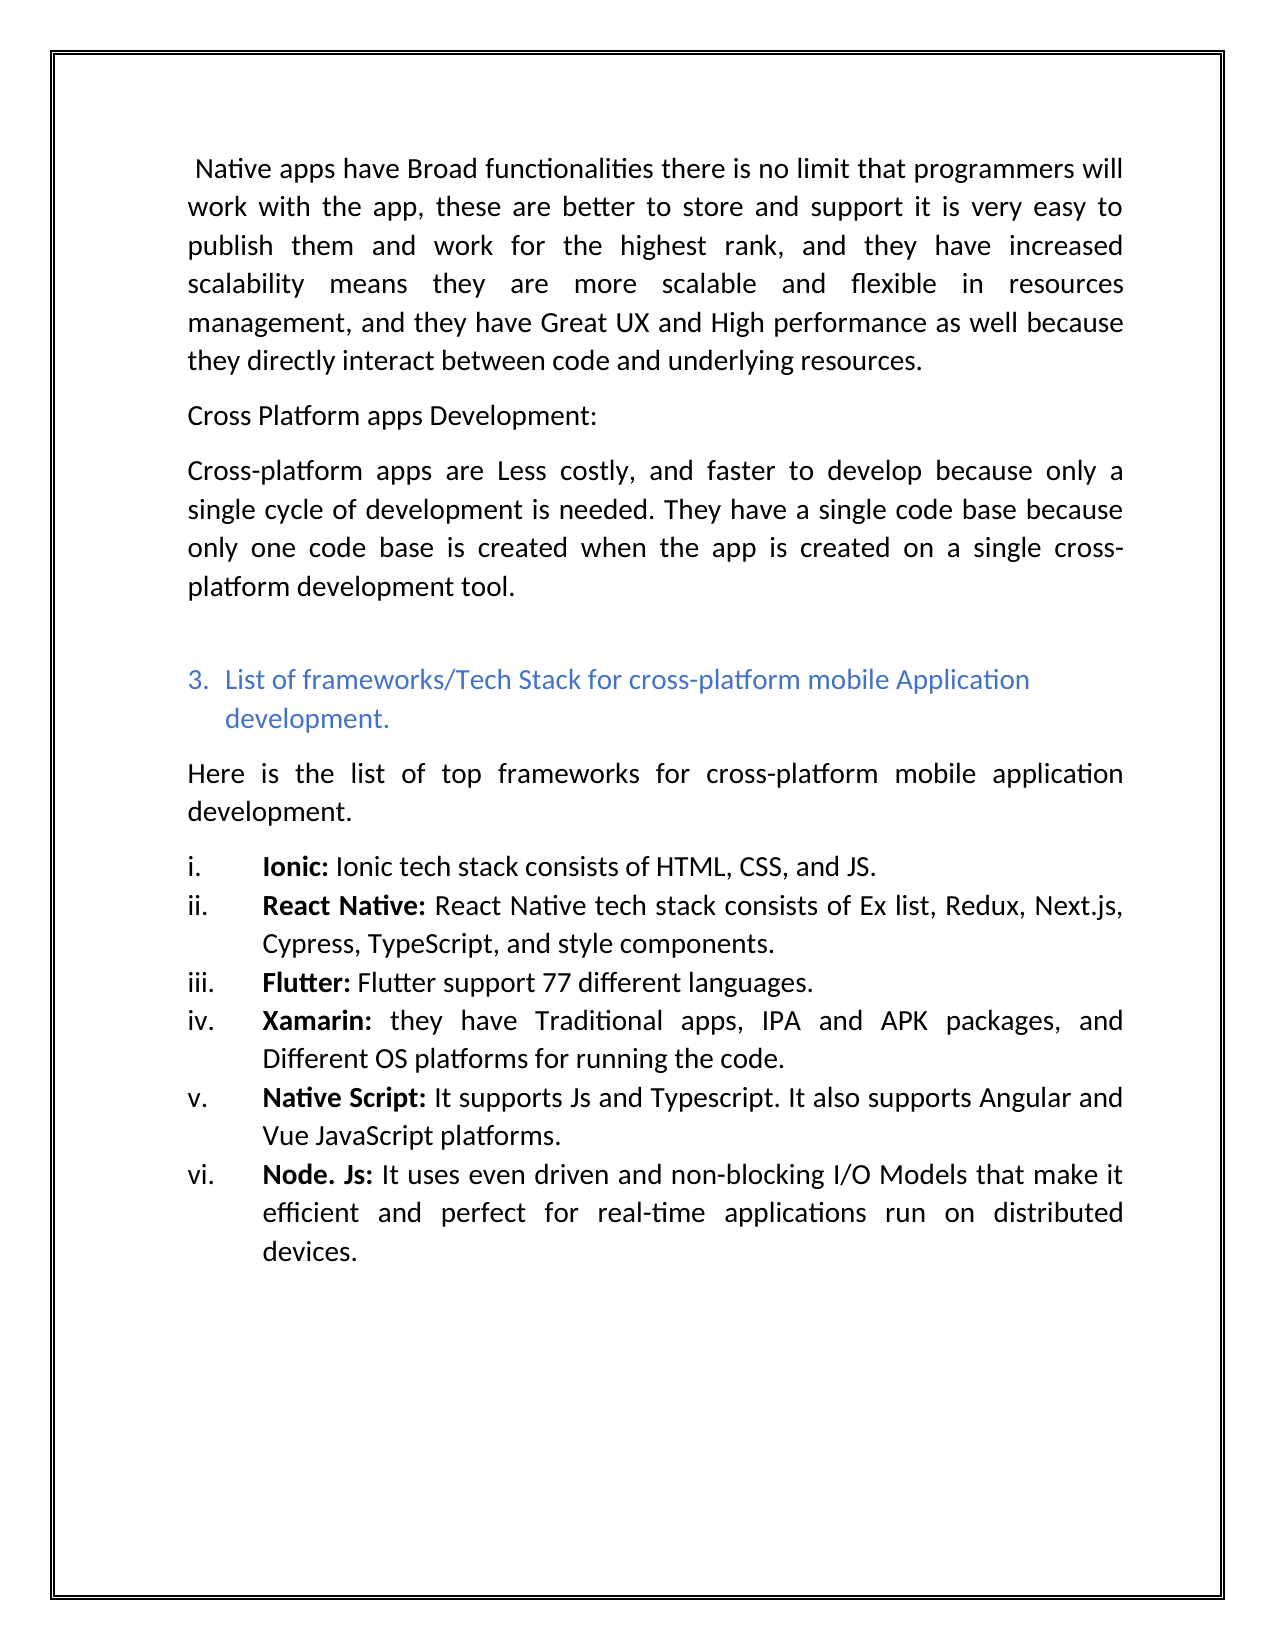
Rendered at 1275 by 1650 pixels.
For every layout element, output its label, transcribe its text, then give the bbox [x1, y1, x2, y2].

list Native Script: It supports Js and Typescript. It also supports Angular and Vue JavaScript platforms. [187, 1079, 1125, 1153]
list Flutter: Flutter support 77 different languages. [187, 964, 1125, 999]
text Cross-platform apps are Less costly, and faster to develop because only a single cycle of development is needed. They have a single code base because only one code base is created when the app is created on a single cross-platform development tool. [187, 452, 1125, 603]
text Native apps have Broad functionalities there is no limit that programmers will work with the app, these are better to store and support it is very easy to publish them and work for the highest rank, and they have increased scalability means they are more scalable and flexible in resources management, and they have Great UX and High performance as well because they directly interact between code and underlying resources. [187, 150, 1125, 378]
text Cross Platform apps Development: [187, 397, 1125, 433]
text Here is the list of top frameworks for cross-platform mobile application development. [187, 755, 1125, 829]
list Node. Js: It uses even driven and non-blocking I/O Models that make it efficient and perfect for real-time applications run on distributed devices. [187, 1156, 1125, 1268]
list Xamarin: they have Traditional apps, IPA and APK packages, and Different OS platforms for running the code. [187, 1002, 1125, 1076]
list Ionic: Ionic tech stack consists of HTML, CSS, and JS. [187, 848, 1125, 884]
list React Native: React Native tech stack consists of Ex list, Redux, Next.js, Cypress, TypeScript, and style components. [187, 887, 1125, 961]
list List of frameworks/Tech Stack for cross-platform mobile Application development. [187, 661, 1125, 735]
